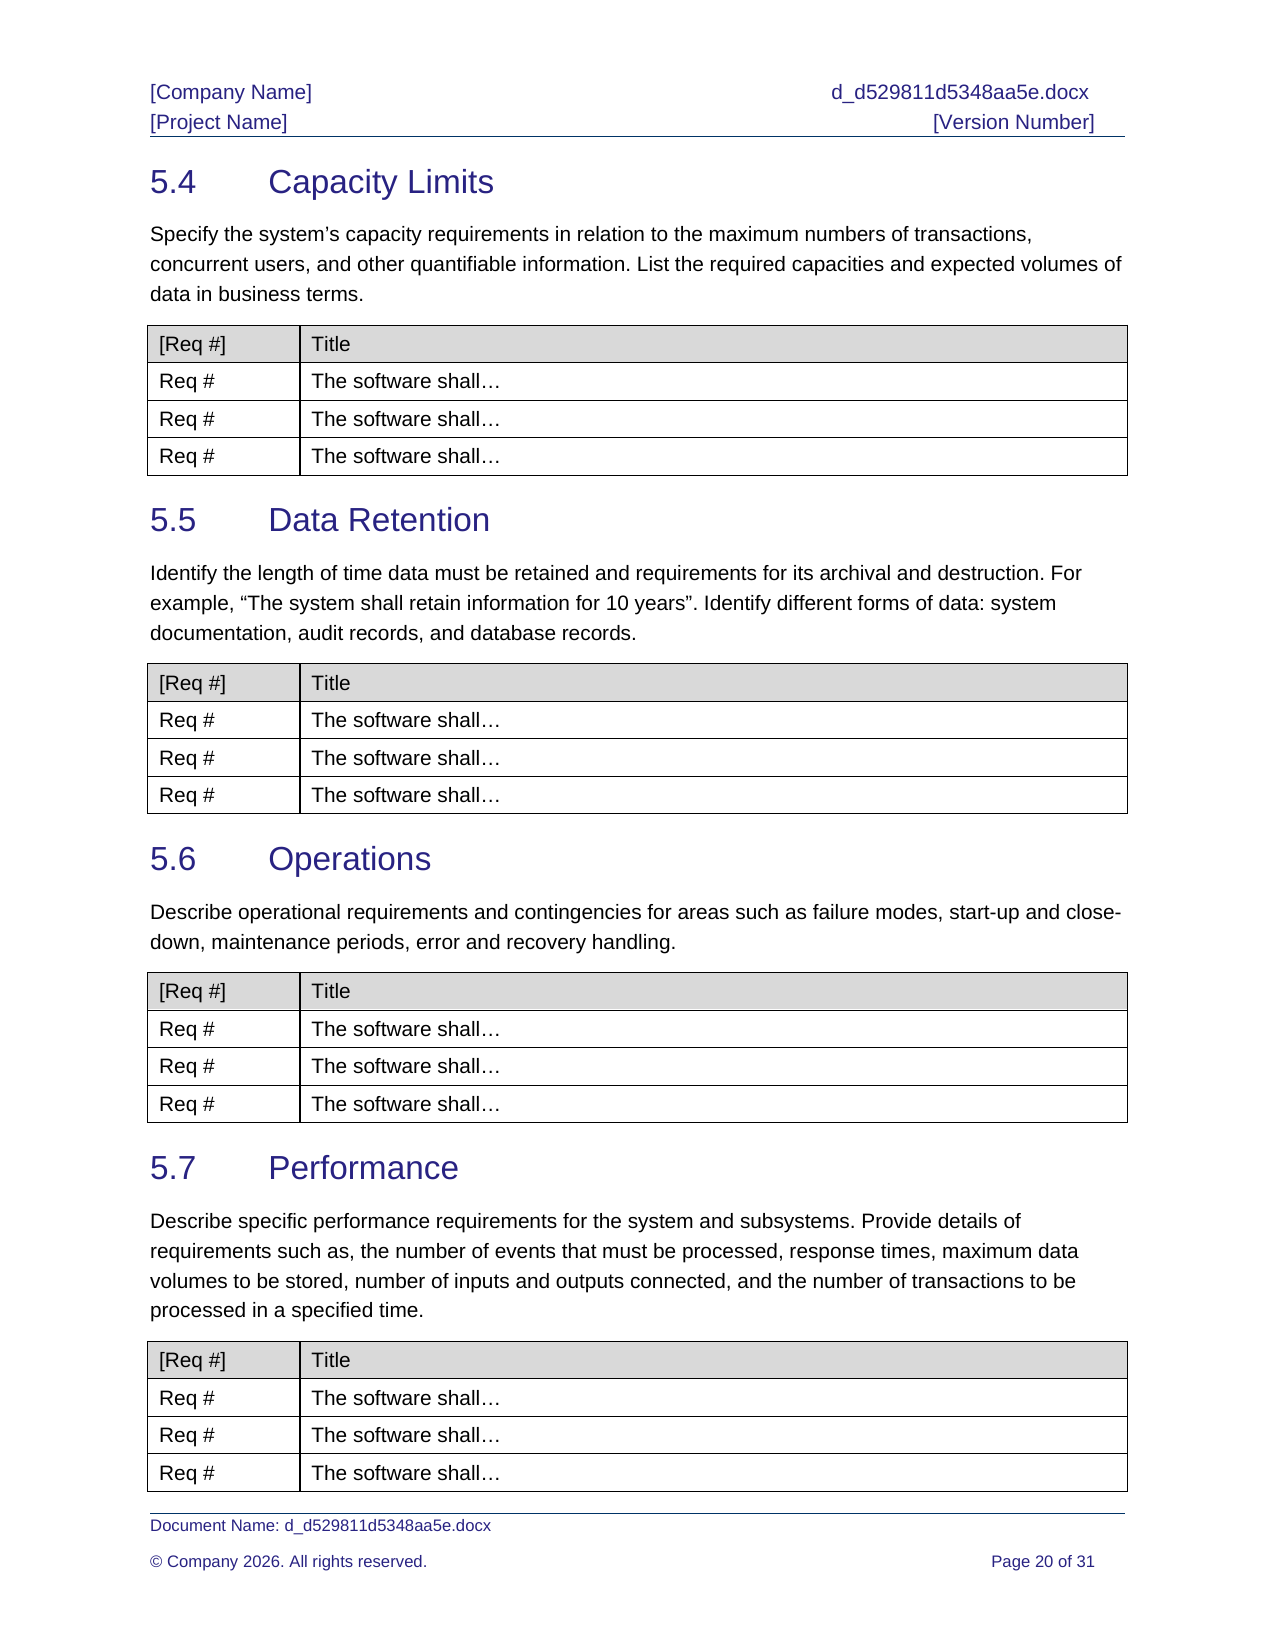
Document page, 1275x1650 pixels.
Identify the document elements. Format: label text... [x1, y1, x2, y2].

table_cell Req # [148, 1454, 299, 1491]
table_header [Req #] [148, 664, 299, 701]
table_cell Req # [148, 702, 299, 738]
subtitle Capacity Limits [150, 162, 1125, 200]
table_cell Req # [148, 1011, 299, 1047]
table_cell Req # [148, 1086, 299, 1122]
table_header Title [301, 664, 1127, 701]
subtitle Data Retention [150, 501, 1125, 539]
table_cell The software shall… [301, 363, 1127, 399]
table_cell The software shall… [301, 702, 1127, 738]
text Identify the length of time data must be retained and requirements for its archival and destruction. For example, “The system shall retain information for 10 years”. Identify different forms of data: system documentation, audit records, and database records. [150, 561, 1125, 645]
table_cell The software shall… [301, 1048, 1127, 1084]
table_header [Req #] [148, 1342, 299, 1378]
table_cell Req # [148, 438, 299, 474]
subtitle Performance [150, 1148, 1125, 1187]
table_cell The software shall… [301, 1454, 1127, 1491]
table_cell Req # [148, 777, 299, 813]
text Describe specific performance requirements for the system and subsystems. Provide details of requirements such as, the number of events that must be processed, response times, maximum data volumes to be stored, number of inputs and outputs connected, and the number of transactions to be processed in a specified time. [150, 1209, 1125, 1322]
table_cell The software shall… [301, 739, 1127, 776]
table_cell The software shall… [301, 438, 1127, 474]
table_cell The software shall… [301, 1379, 1127, 1416]
table_cell The software shall… [301, 401, 1127, 437]
text Specify the system’s capacity requirements in relation to the maximum numbers of transactions, concurrent users, and other quantifiable information. List the required capacities and expected volumes of data in business terms. [150, 222, 1125, 306]
table_header Title [301, 973, 1127, 1009]
table_cell The software shall… [301, 1417, 1127, 1453]
subtitle Operations [150, 839, 1125, 878]
table_cell Req # [148, 1379, 299, 1416]
table_cell Req # [148, 363, 299, 399]
table_header [Req #] [148, 973, 299, 1009]
table_cell Req # [148, 1417, 299, 1453]
table_cell The software shall… [301, 1086, 1127, 1122]
table_cell Req # [148, 401, 299, 437]
table_header Title [301, 326, 1127, 362]
table_cell Req # [148, 739, 299, 776]
table_header [Req #] [148, 326, 299, 362]
table_cell The software shall… [301, 777, 1127, 813]
table_header Title [301, 1342, 1127, 1378]
table_cell Req # [148, 1048, 299, 1084]
table_cell The software shall… [301, 1011, 1127, 1047]
text Describe operational requirements and contingencies for areas such as failure modes, start-up and close-down, maintenance periods, error and recovery handling. [150, 900, 1125, 954]
